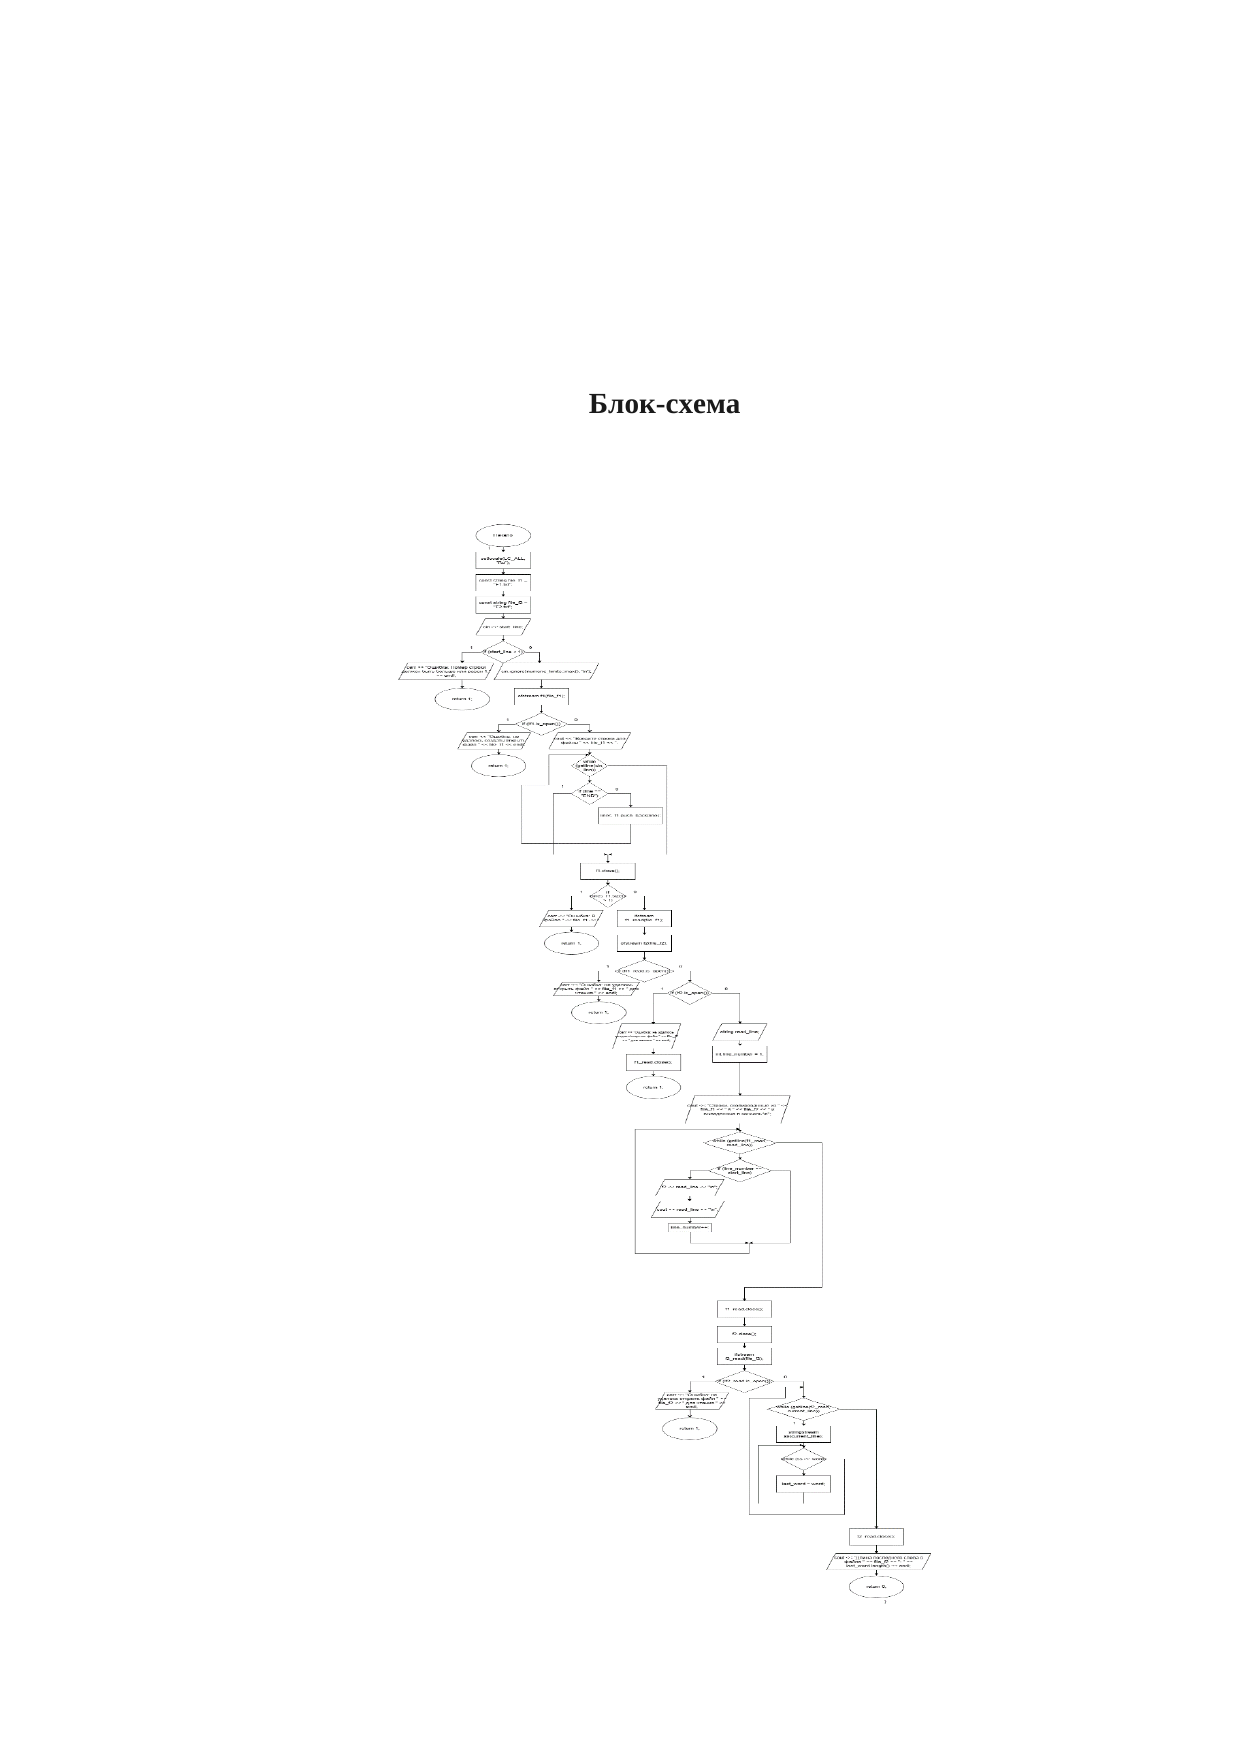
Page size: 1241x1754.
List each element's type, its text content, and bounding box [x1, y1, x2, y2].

text Блок-схема [177, 386, 1152, 420]
picture [398, 524, 931, 1606]
